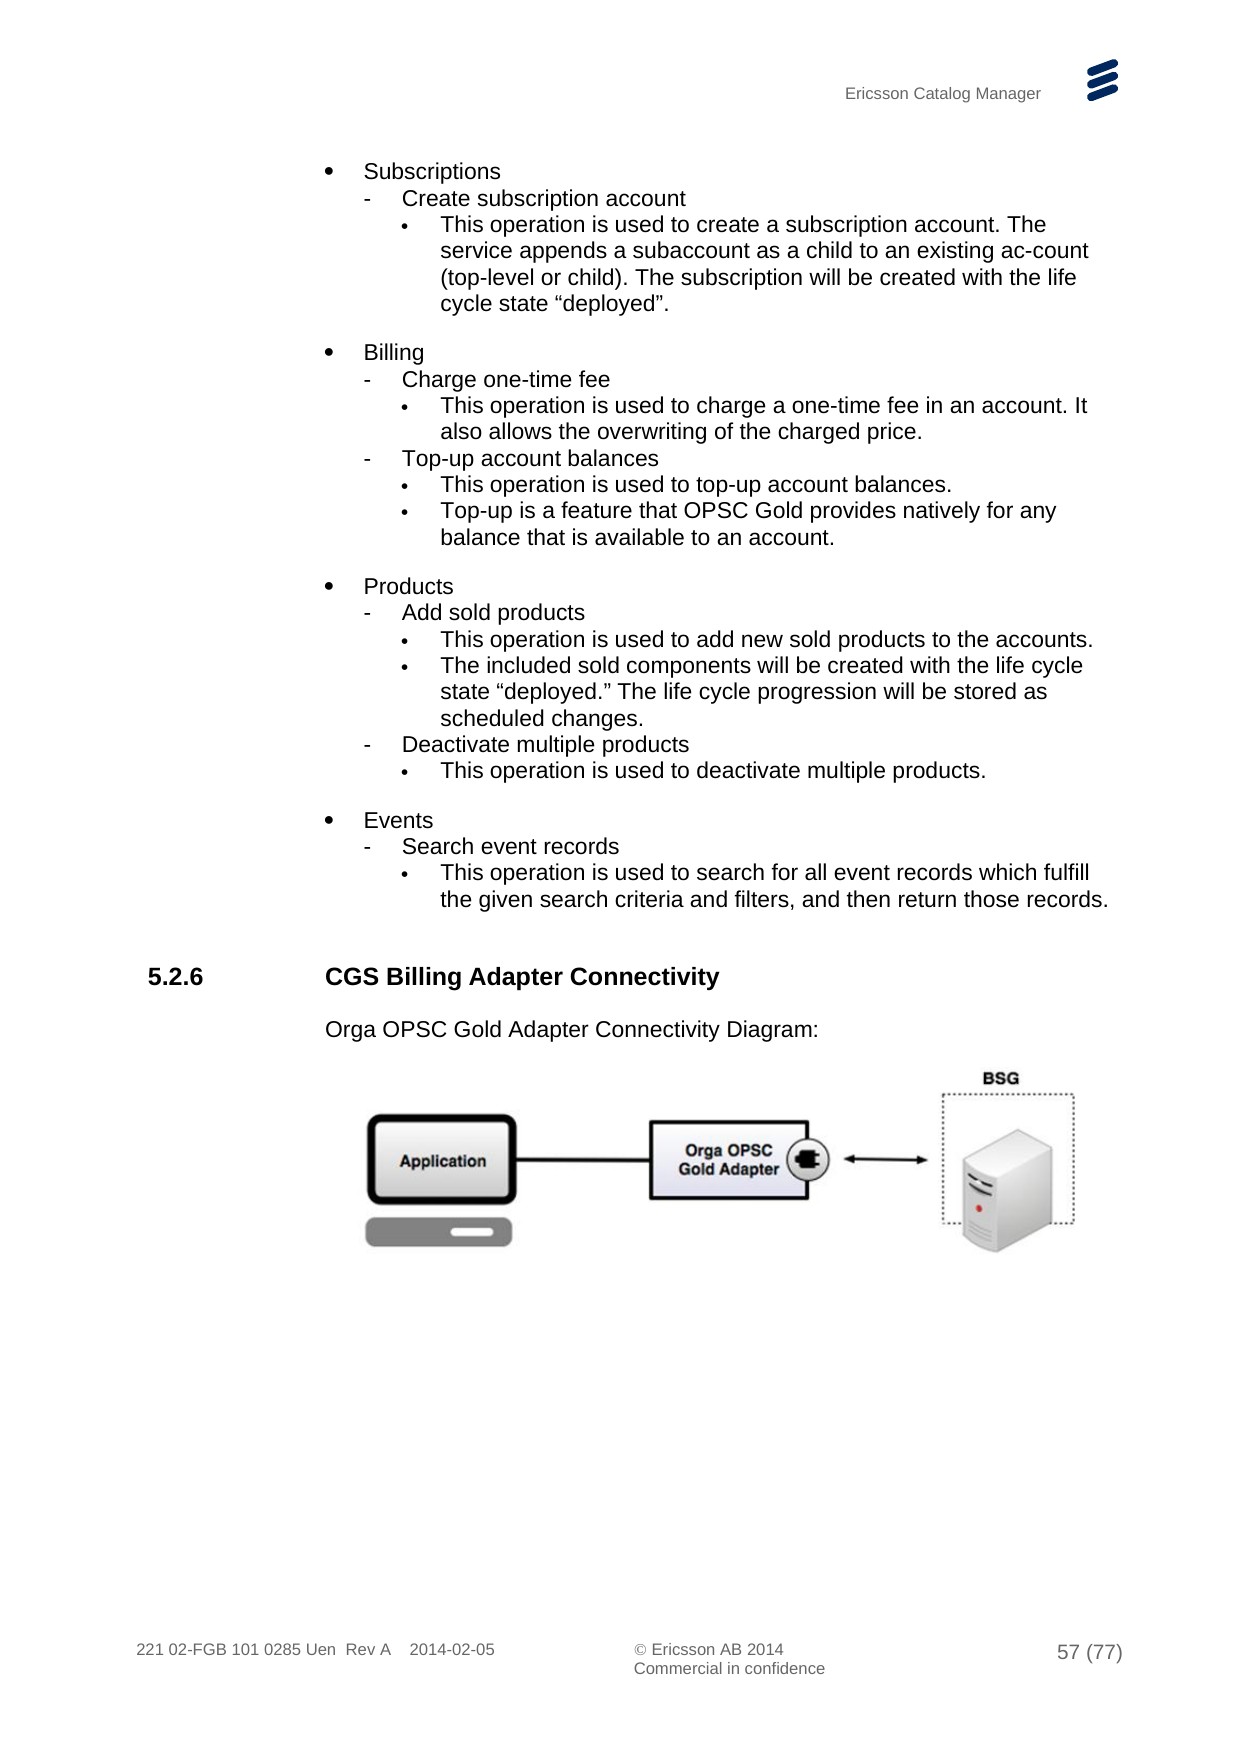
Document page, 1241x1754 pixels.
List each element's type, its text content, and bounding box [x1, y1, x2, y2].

list Billing [325, 339, 1122, 366]
list This operation is used to create a subscription account. The service appends a subaccount as a child to an existing ac-count (top-level or child). The subscription will be created with the life cycle state “deployed”. [402, 211, 1122, 316]
list Events [325, 807, 1122, 833]
list This operation is used to charge a one-time fee in an account. It also allows the overwriting of the charged price. [402, 392, 1122, 444]
list The included sold components will be created with the life cycle state “deployed.” The life cycle progression will be stored as scheduled changes. [402, 652, 1122, 731]
list Top-up is a feature that OPSC Gold provides natively for any balance that is available to an account. [402, 497, 1122, 550]
text Orga OPSC Gold Adapter Connectivity Diagram: [325, 1016, 1122, 1042]
list Subscriptions [325, 158, 1122, 184]
picture [325, 1067, 1113, 1260]
list This operation is used to search for all event records which fulfill the given search criteria and filters, and then return those records. [402, 859, 1122, 912]
list This operation is used to top-up account balances. [402, 471, 1122, 497]
list Top-up account balances [363, 444, 1122, 471]
list This operation is used to add new sold products to the accounts. [402, 626, 1122, 652]
subtitle CGS Billing Adapter Connectivity [148, 962, 1122, 991]
list Charge one-time fee [363, 366, 1122, 392]
list This operation is used to deactivate multiple products. [402, 757, 1122, 784]
list Search event records [363, 833, 1122, 859]
list Add sold products [363, 599, 1122, 626]
list Products [325, 573, 1122, 599]
list Deactivate multiple products [363, 731, 1122, 757]
list Create subscription account [363, 184, 1122, 211]
